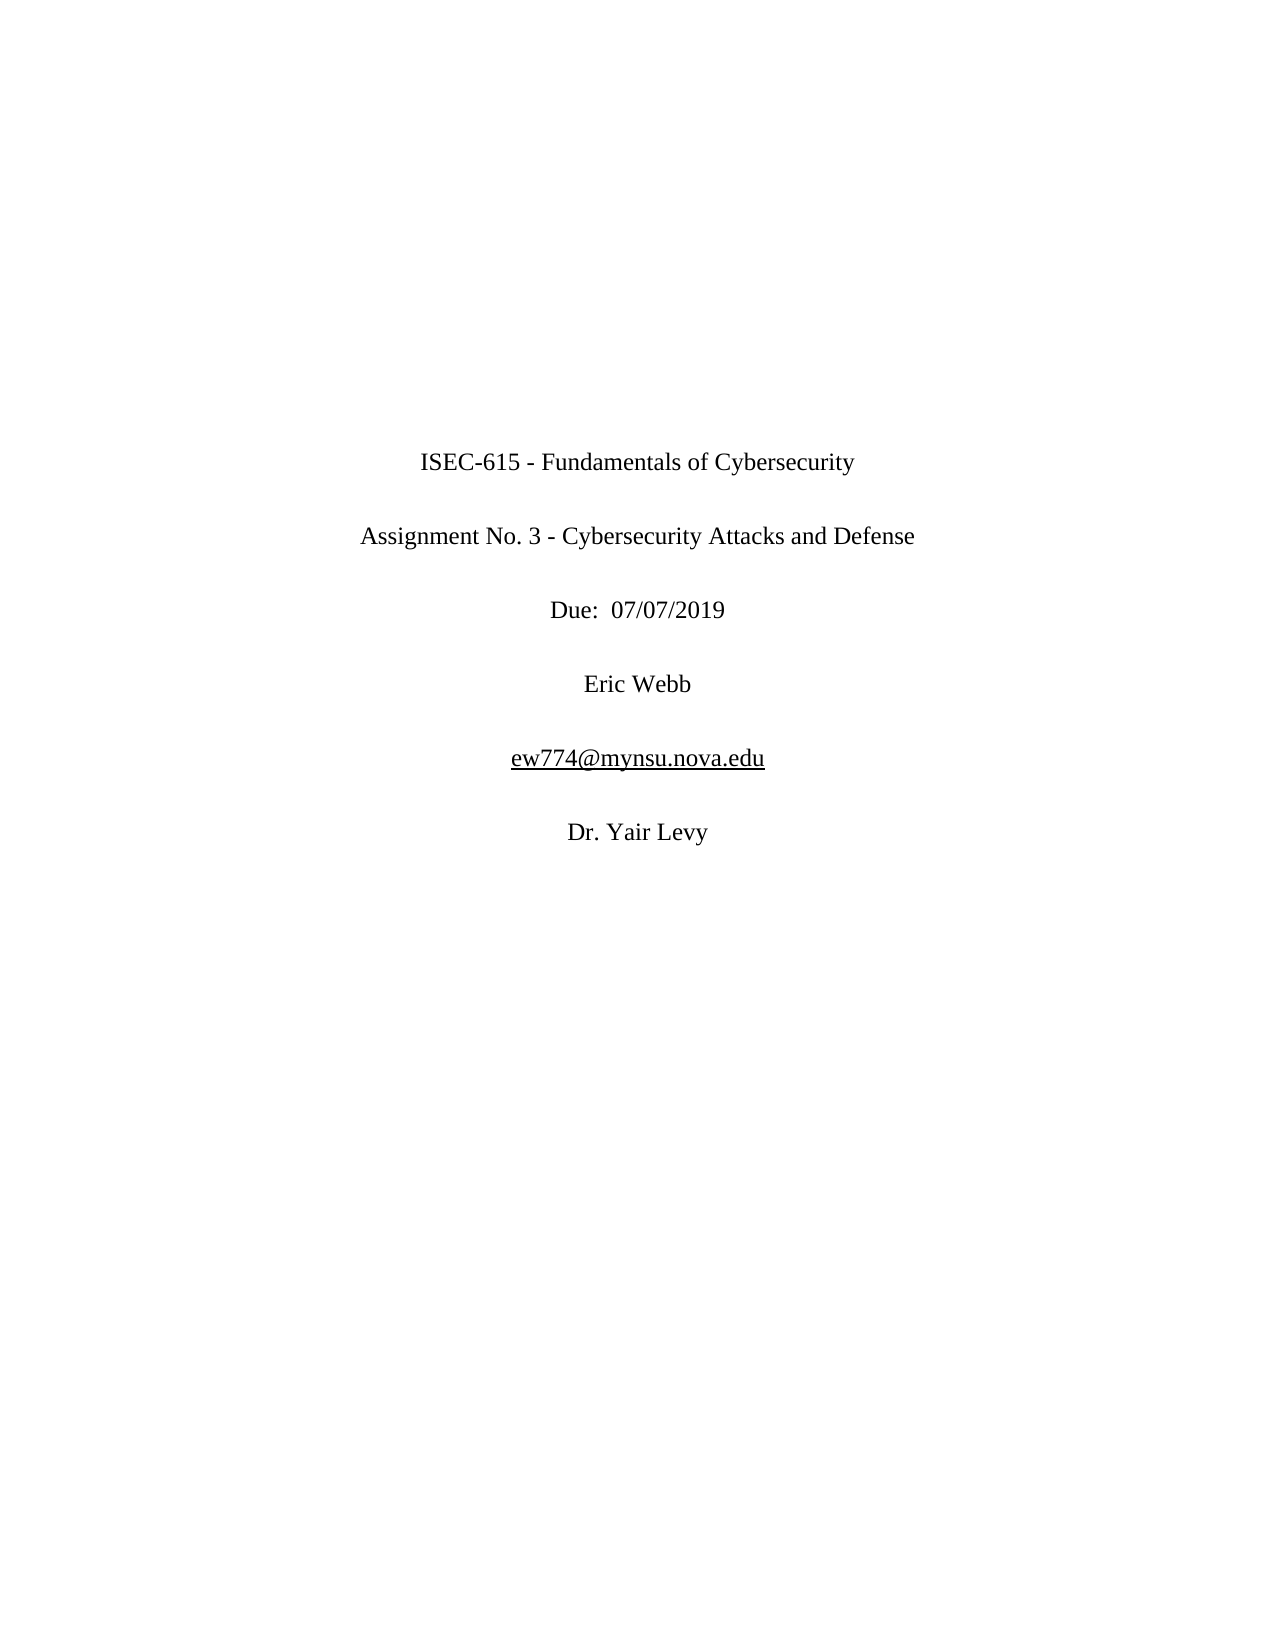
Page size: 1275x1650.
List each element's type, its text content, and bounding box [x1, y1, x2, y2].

text Due: 07/07/2019 [150, 595, 1125, 624]
text ew774@mynsu.nova.edu [150, 743, 1125, 772]
text Assignment No. 3 - Cybersecurity Attacks and Defense [150, 521, 1125, 549]
text Dr. Yair Levy [150, 817, 1125, 846]
text ISEC-615 - Fundamentals of Cybersecurity [150, 447, 1125, 475]
text Eric Webb [150, 669, 1125, 698]
